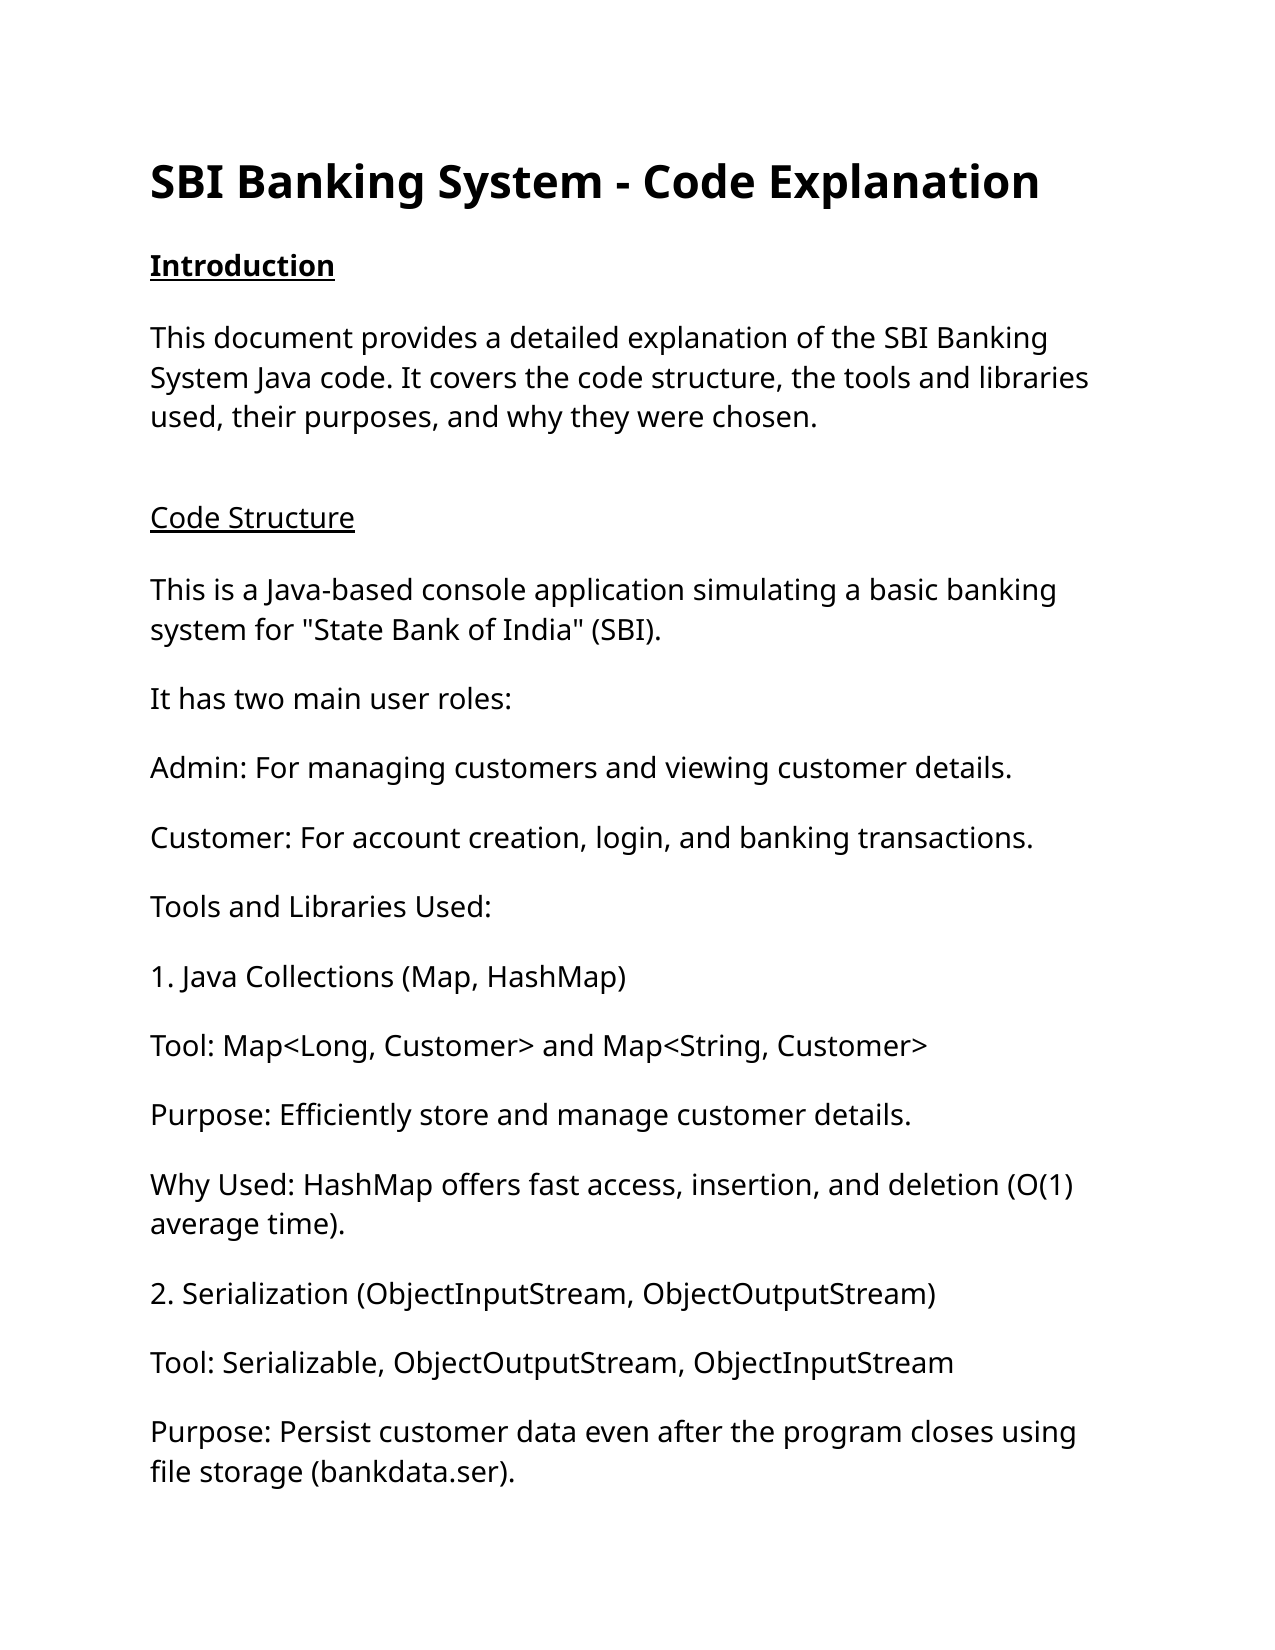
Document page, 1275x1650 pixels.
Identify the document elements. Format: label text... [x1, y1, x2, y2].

text ﻿ This document provides a detailed explanation of the SBI Banking System Java code. It covers the code structure, the tools and libraries used, their purposes, and why they were chosen. [150, 281, 1125, 429]
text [150, 532, 1125, 1492]
text SBI Banking System - Code Explanation [150, 150, 1125, 212]
